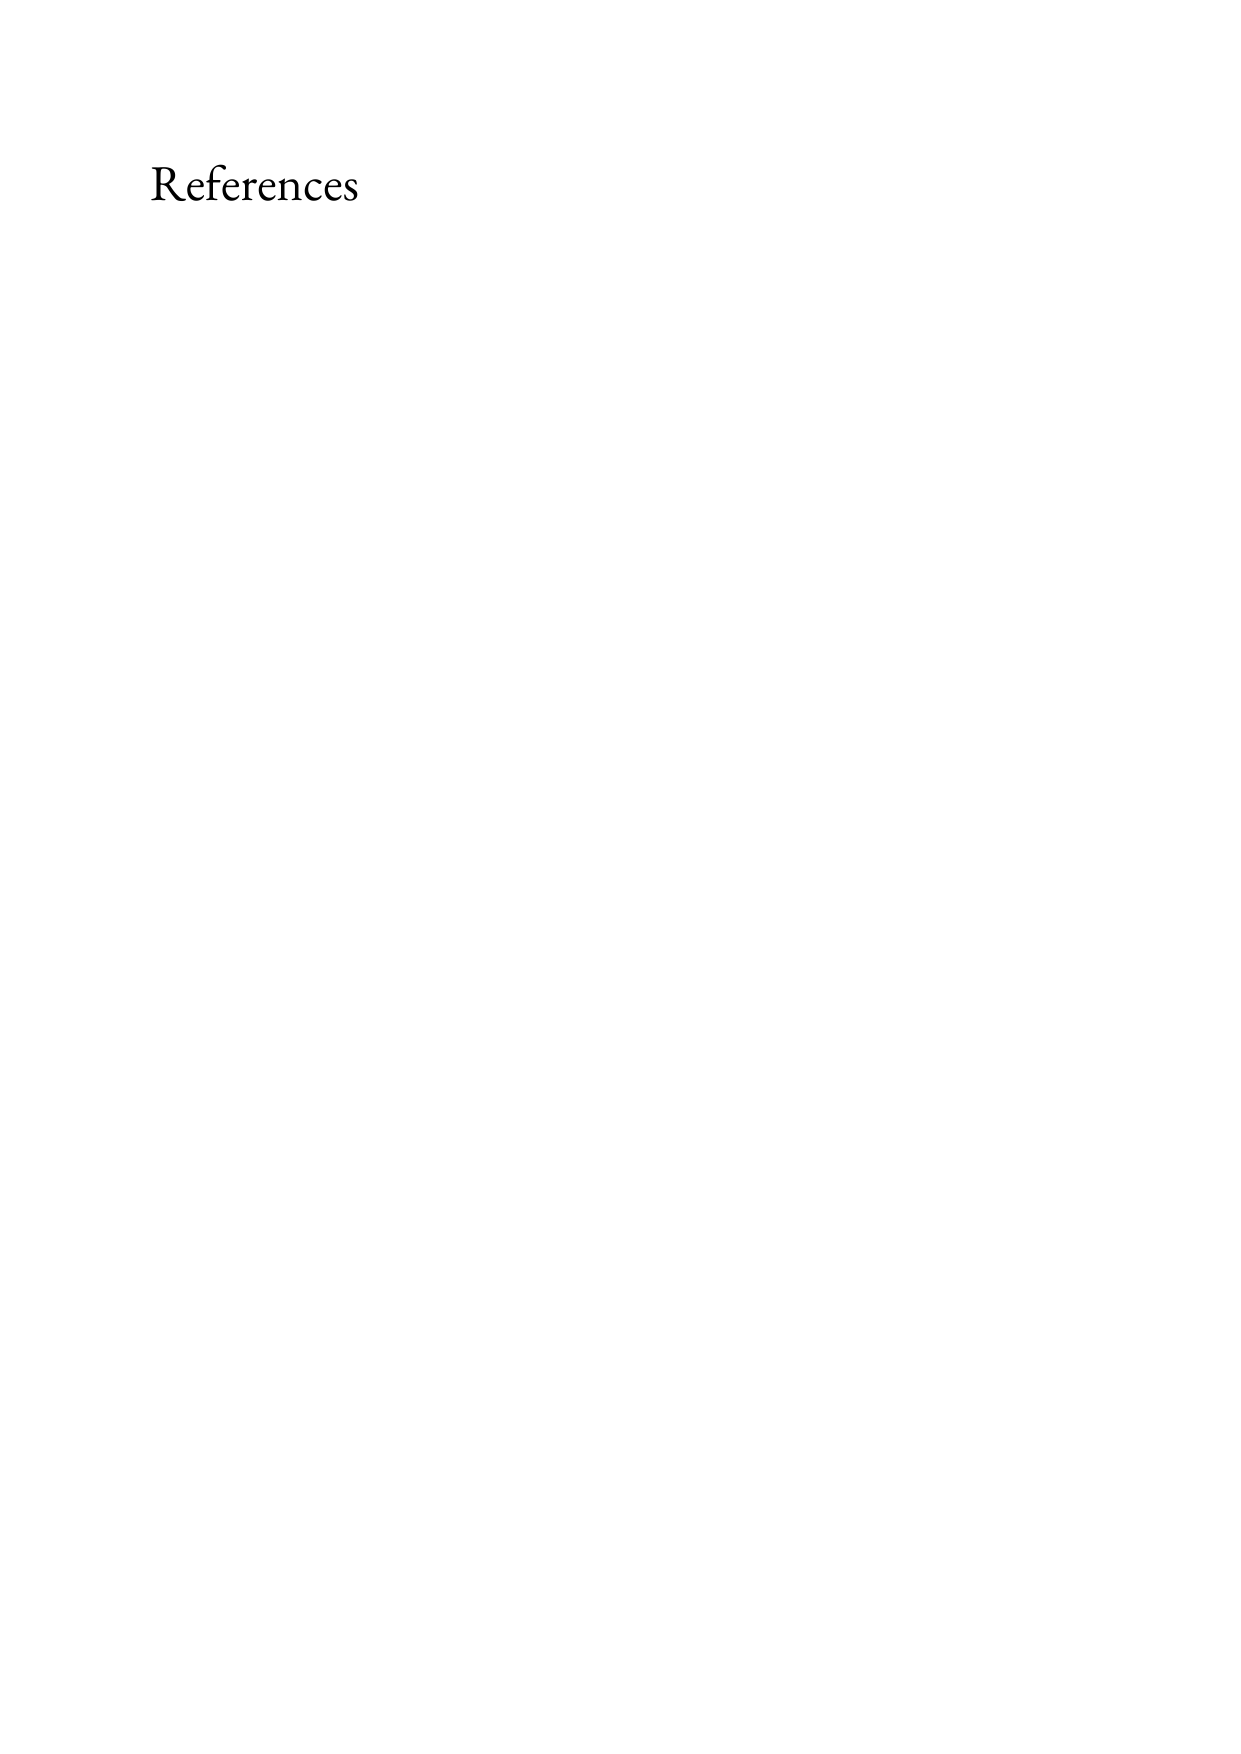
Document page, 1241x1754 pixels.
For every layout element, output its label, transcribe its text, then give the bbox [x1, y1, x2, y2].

title References [150, 150, 1090, 215]
